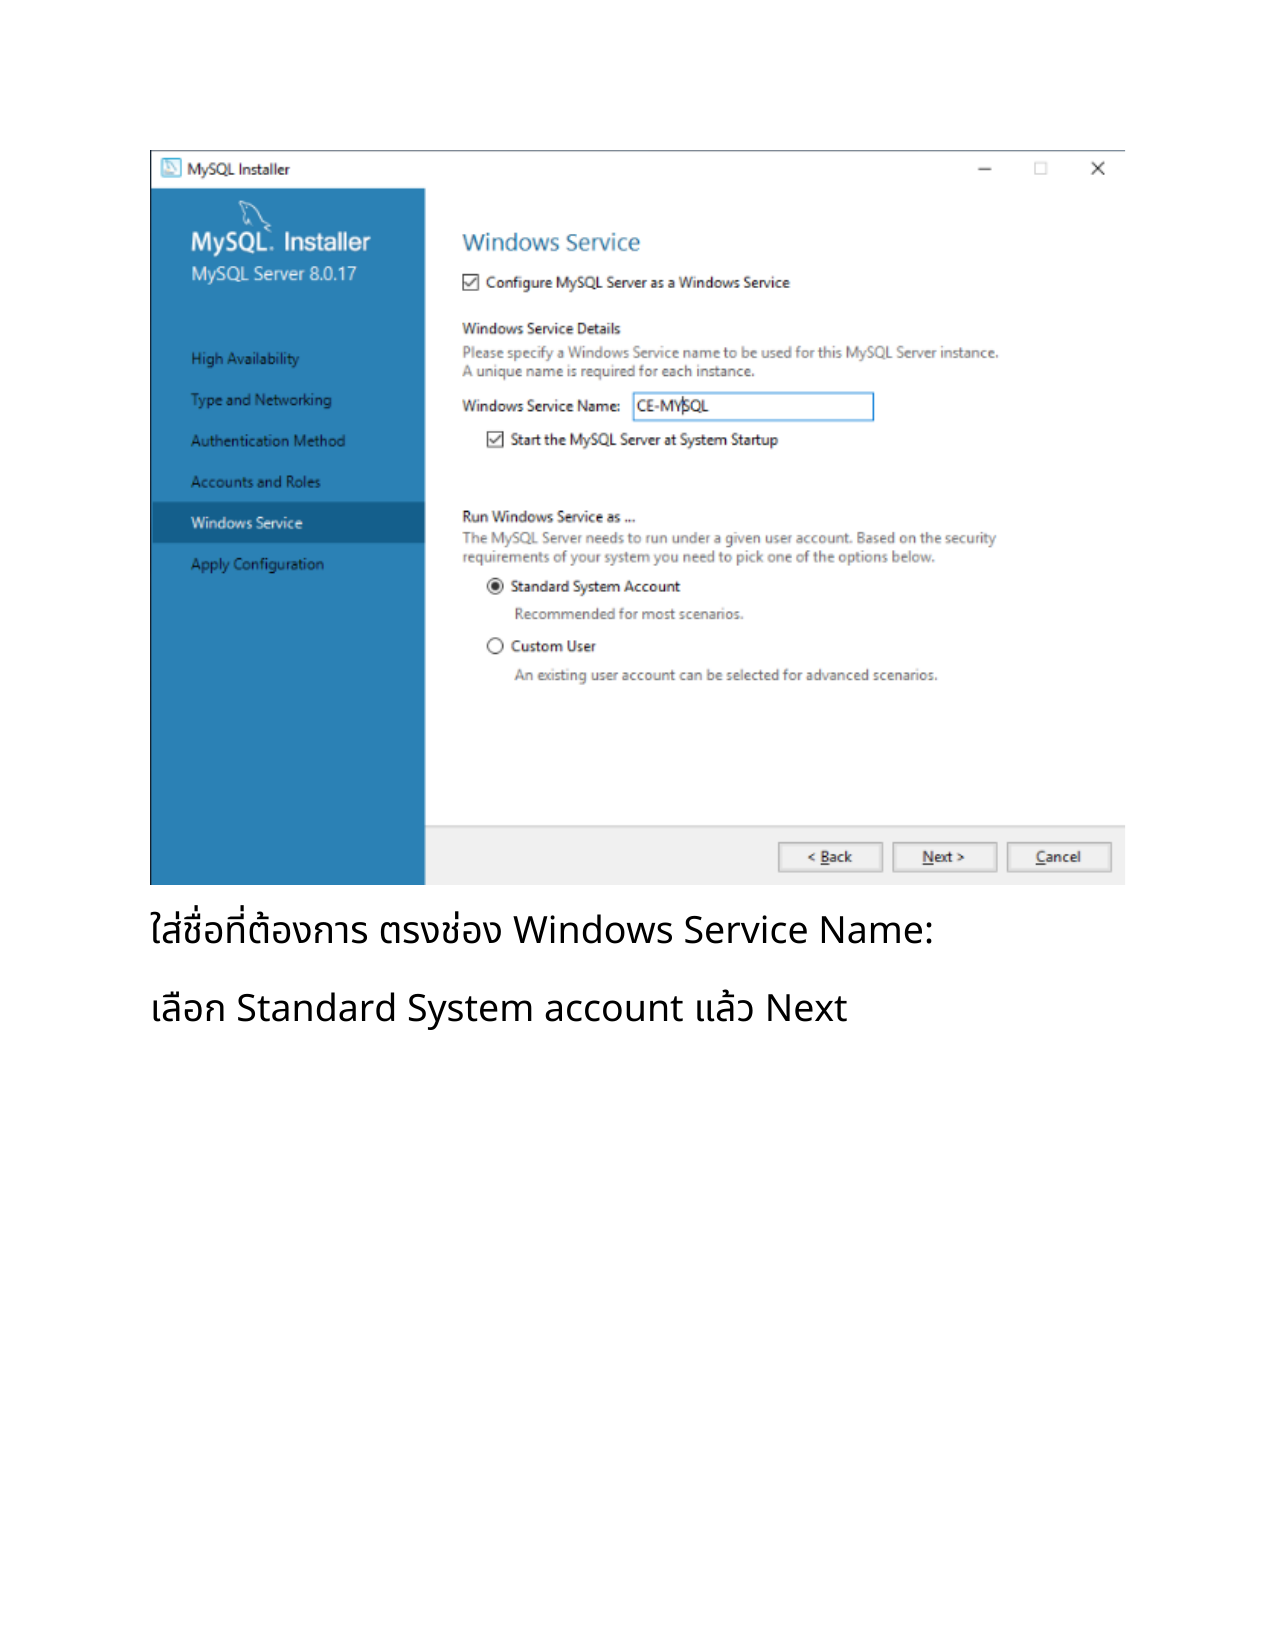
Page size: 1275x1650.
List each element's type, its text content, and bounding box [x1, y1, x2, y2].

text ใส่ชื่อที่ต้องการ ตรงช่อง Windows Service Name: [150, 903, 1125, 960]
text เลือก Standard System account แล้ว Next [150, 981, 1125, 1038]
picture [150, 150, 1125, 885]
